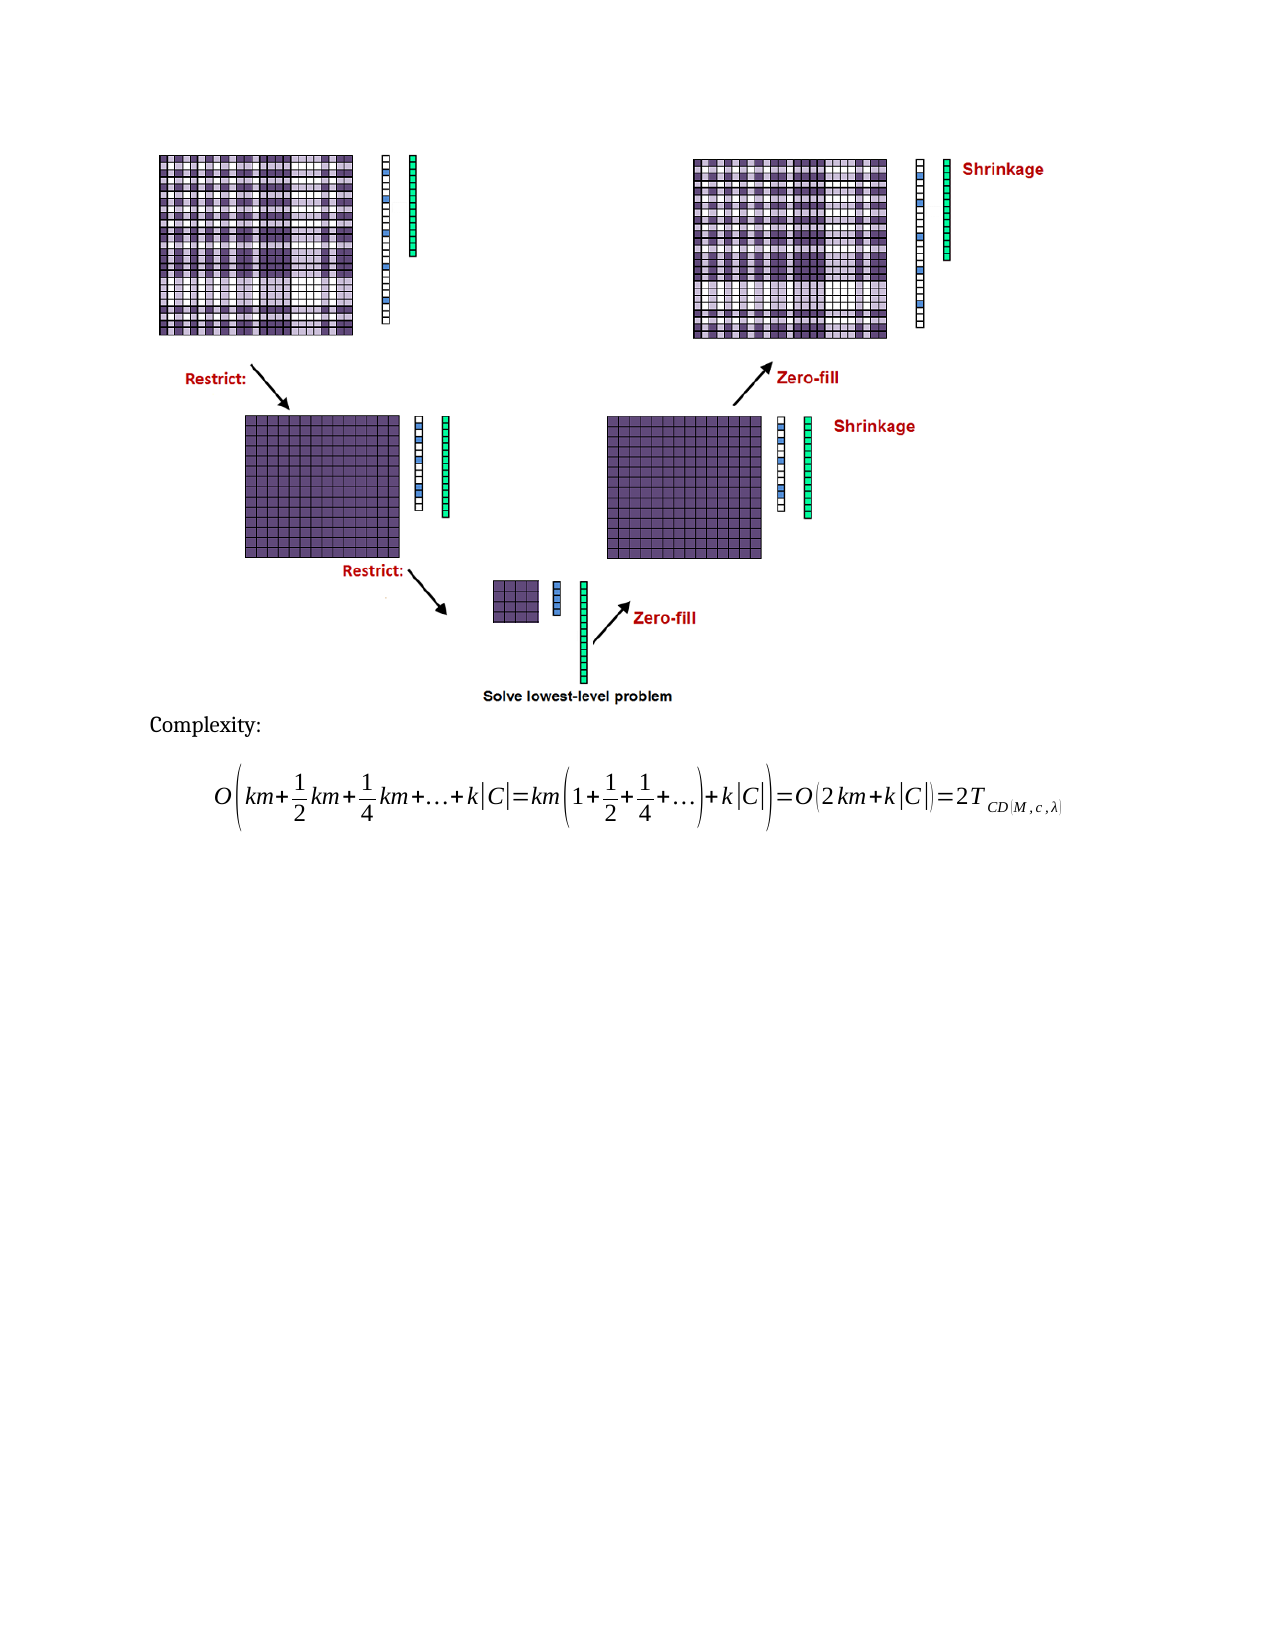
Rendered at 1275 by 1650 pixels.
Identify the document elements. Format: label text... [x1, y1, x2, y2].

text Complexity: [150, 712, 1125, 738]
picture [150, 150, 1050, 708]
